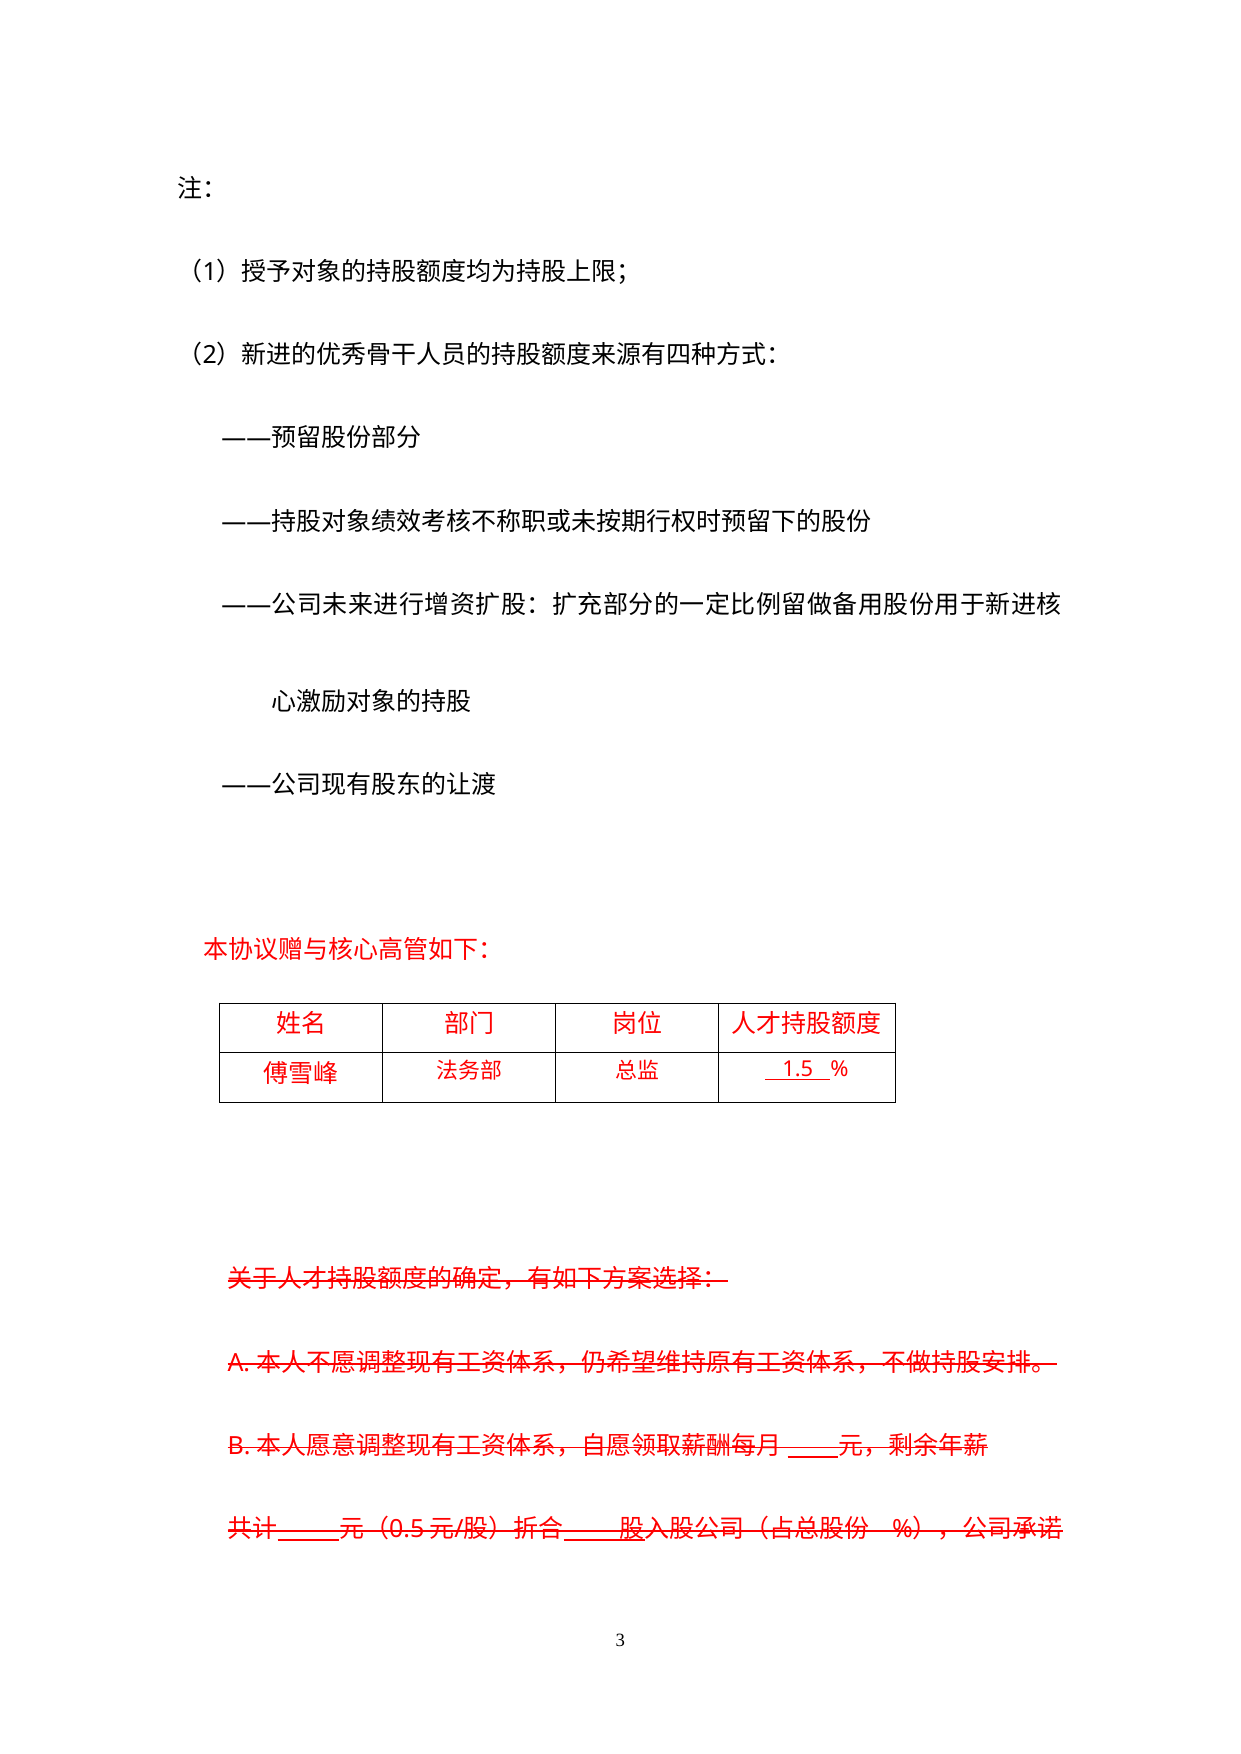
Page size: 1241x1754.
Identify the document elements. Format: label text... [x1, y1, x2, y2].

table_cell 法务部 [383, 1053, 555, 1102]
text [177, 1494, 1063, 1559]
table_cell 1.5 % [719, 1053, 895, 1102]
text ——持股对象绩效考核不称职或未按期行权时预留下的股份 [221, 487, 1063, 552]
text 关于人才持股额度的确定，有如下方案选择： [177, 1244, 1063, 1309]
text ——预留股份部分 [221, 403, 1063, 468]
text 注： [177, 154, 1063, 219]
table_cell 总监 [556, 1053, 718, 1102]
list 本人不愿调整现有工资体系，仍希望维持原有工资体系，不做持股安排。 [177, 1328, 1063, 1393]
table_header 部门 [383, 1004, 555, 1052]
text ——公司现有股东的让渡 [221, 750, 1063, 815]
table_header 岗位 [556, 1004, 718, 1052]
text 本协议赠与核心高管如下： [177, 916, 1063, 981]
text （1）授予对象的持股额度均为持股上限； [177, 237, 1063, 302]
text B. 本人愿意调整现有工资体系，自愿领取薪酬每月 元，剩余年薪 [177, 1411, 1063, 1476]
table_header 姓名 [220, 1004, 382, 1052]
text ——公司未来进行增资扩股：扩充部分的一定比例留做备用股份用于新进核心激励对象的持股 [221, 570, 1063, 732]
text （2）新进的优秀骨干人员的持股额度来源有四种方式： [177, 320, 1063, 385]
table_header 人才持股额度 [719, 1004, 895, 1052]
table_cell 傅雪峰 [220, 1053, 382, 1102]
